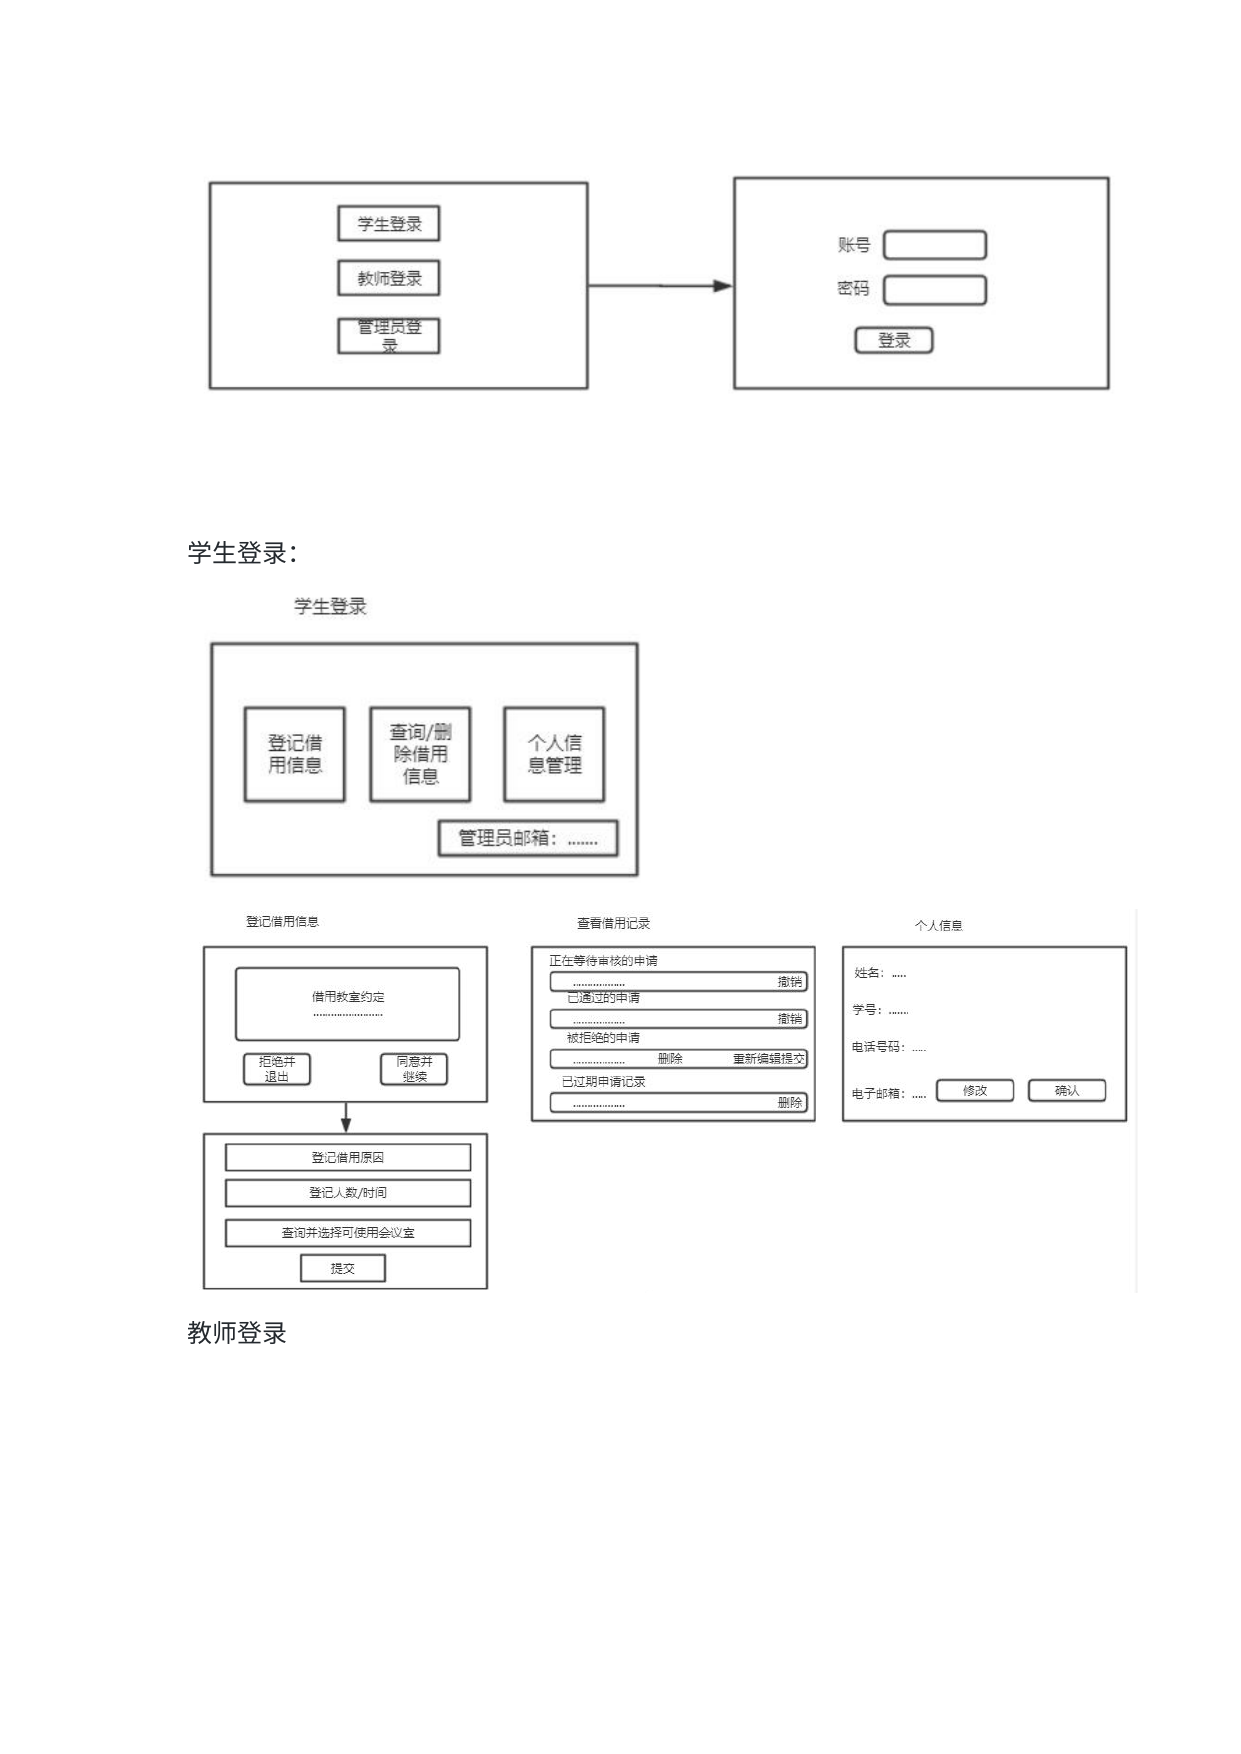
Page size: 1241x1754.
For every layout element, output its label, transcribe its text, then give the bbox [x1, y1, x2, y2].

picture [188, 162, 1123, 416]
picture [187, 909, 1138, 1293]
picture [187, 584, 651, 883]
text 教师登录 [187, 1299, 1053, 1364]
text 学生登录： [187, 519, 1053, 584]
